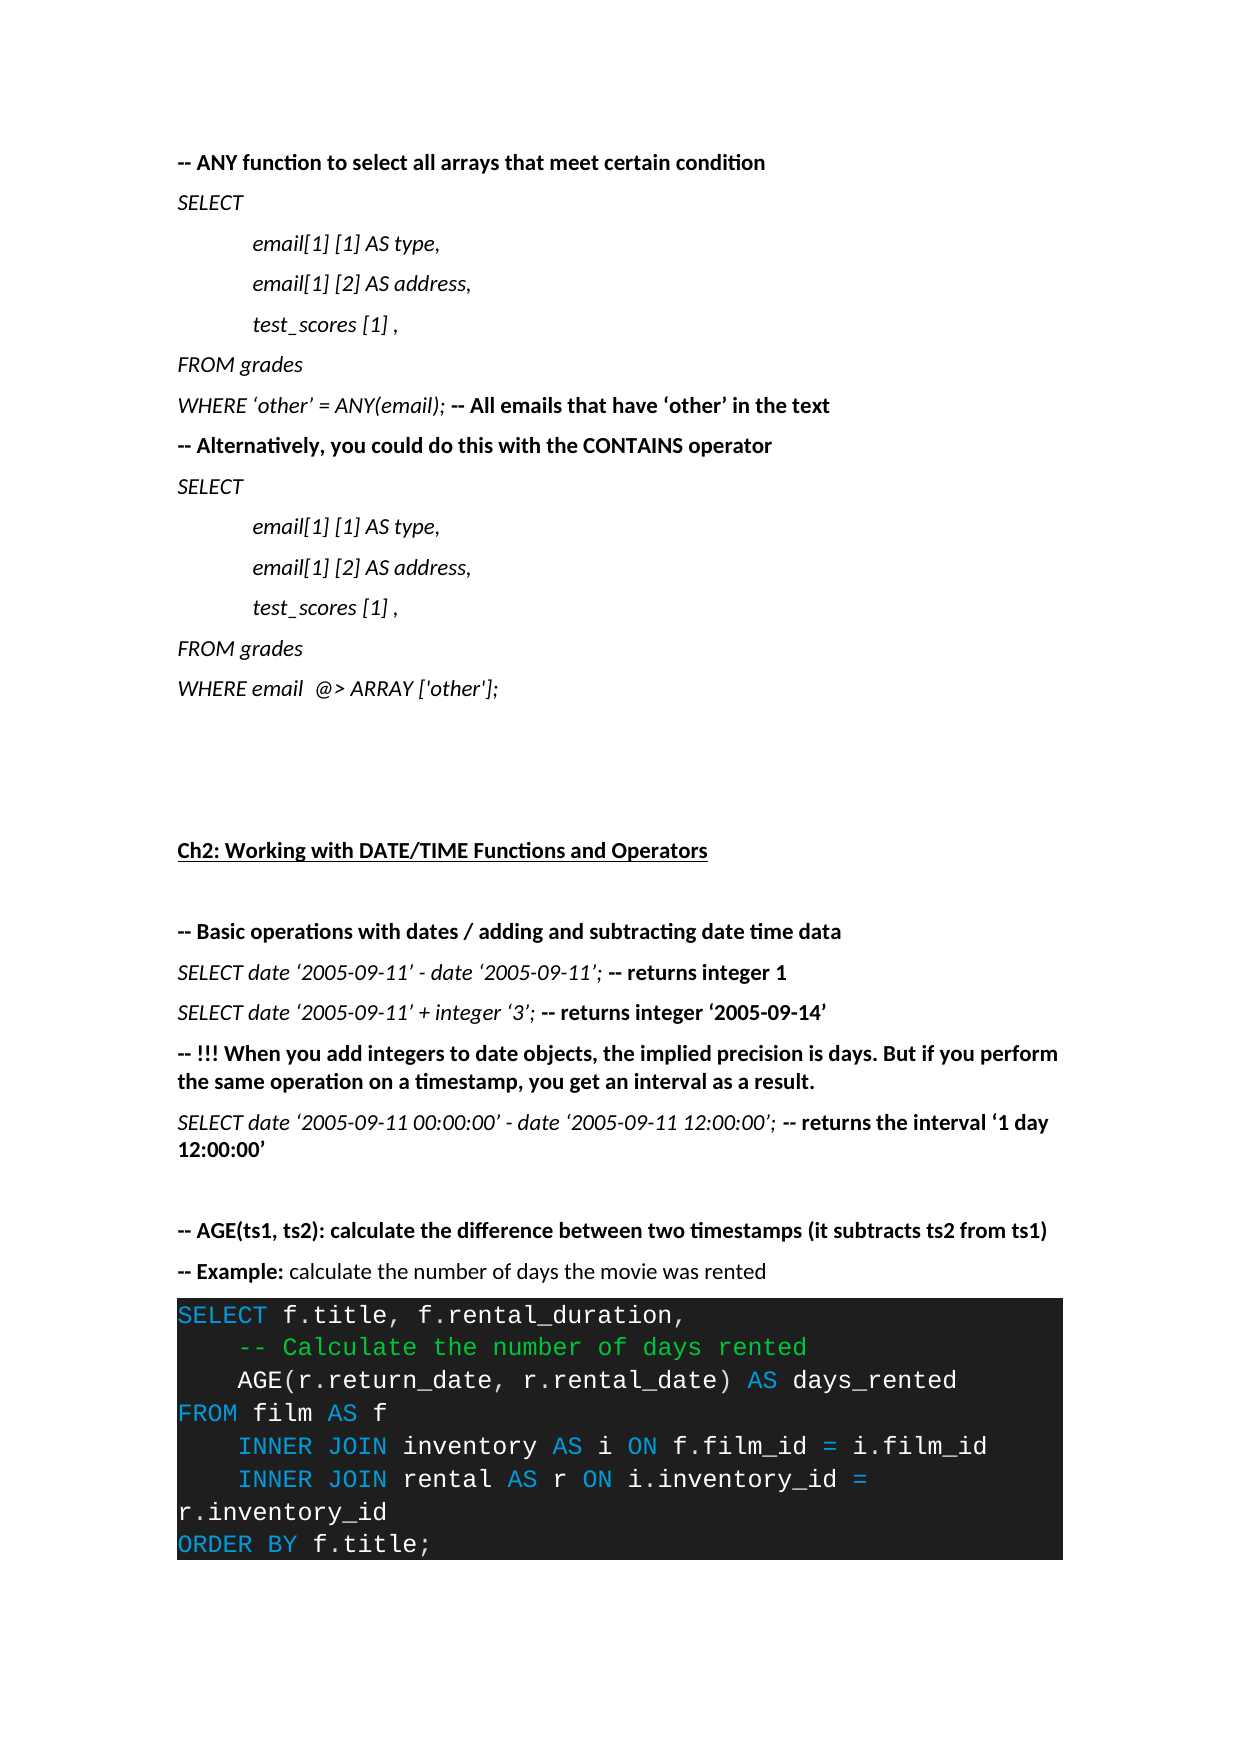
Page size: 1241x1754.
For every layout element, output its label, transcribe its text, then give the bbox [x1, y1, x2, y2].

text AGE(r.return_date, r.rental_date) AS days_rented [177, 1363, 1063, 1396]
text email[1] [2] AS address, [177, 269, 1063, 297]
text Ch2: Working with DATE/TIME Functions and Operators [177, 836, 1063, 864]
text email[1] [2] AS address, [177, 553, 1063, 581]
text test_scores [1] , [177, 310, 1063, 338]
text SELECT [177, 472, 1063, 500]
text WHERE email @> ARRAY ['other']; [177, 674, 1063, 702]
text INNER JOIN rental AS r ON i.inventory_id = r.inventory_id [177, 1462, 1063, 1527]
text -- Example: calculate the number of days the movie was rented [177, 1257, 1063, 1285]
text email[1] [1] AS type, [177, 512, 1063, 540]
text ORDER BY f.title; [177, 1527, 1063, 1560]
text SELECT date ‘2005-09-11’ + integer ‘3’; -- returns integer ‘2005-09-14’ [177, 998, 1063, 1027]
text SELECT [177, 188, 1063, 216]
text email[1] [1] AS type, [177, 229, 1063, 257]
text FROM film AS f [177, 1396, 1063, 1429]
text -- Basic operations with dates / adding and subtracting date time data [177, 917, 1063, 946]
text test_scores [1] , [177, 593, 1063, 621]
text -- Alternatively, you could do this with the CONTAINS operator [177, 431, 1063, 459]
text INNER JOIN inventory AS i ON f.film_id = i.film_id [177, 1429, 1063, 1462]
text -- !!! When you add integers to date objects, the implied precision is days. But if you perform the same operation on a timestamp, you get an interval as a result. [177, 1039, 1063, 1095]
text -- Calculate the number of days rented [177, 1331, 1063, 1363]
text SELECT date ‘2005-09-11 00:00:00’ - date ‘2005-09-11 12:00:00’; -- returns the interval ‘1 day 12:00:00’ [177, 1108, 1063, 1164]
text WHERE ‘other’ = ANY(email); -- All emails that have ‘other’ in the text [177, 391, 1063, 419]
text SELECT date ‘2005-09-11’ - date ‘2005-09-11’; -- returns integer 1 [177, 958, 1063, 986]
text SELECT f.title, f.rental_duration, [177, 1298, 1063, 1331]
text FROM grades [177, 350, 1063, 378]
text -- ANY function to select all arrays that meet certain condition [177, 148, 1063, 176]
text -- AGE(ts1, ts2): calculate the difference between two timestamps (it subtracts ts2 from ts1) [177, 1217, 1063, 1245]
text FROM grades [177, 634, 1063, 662]
